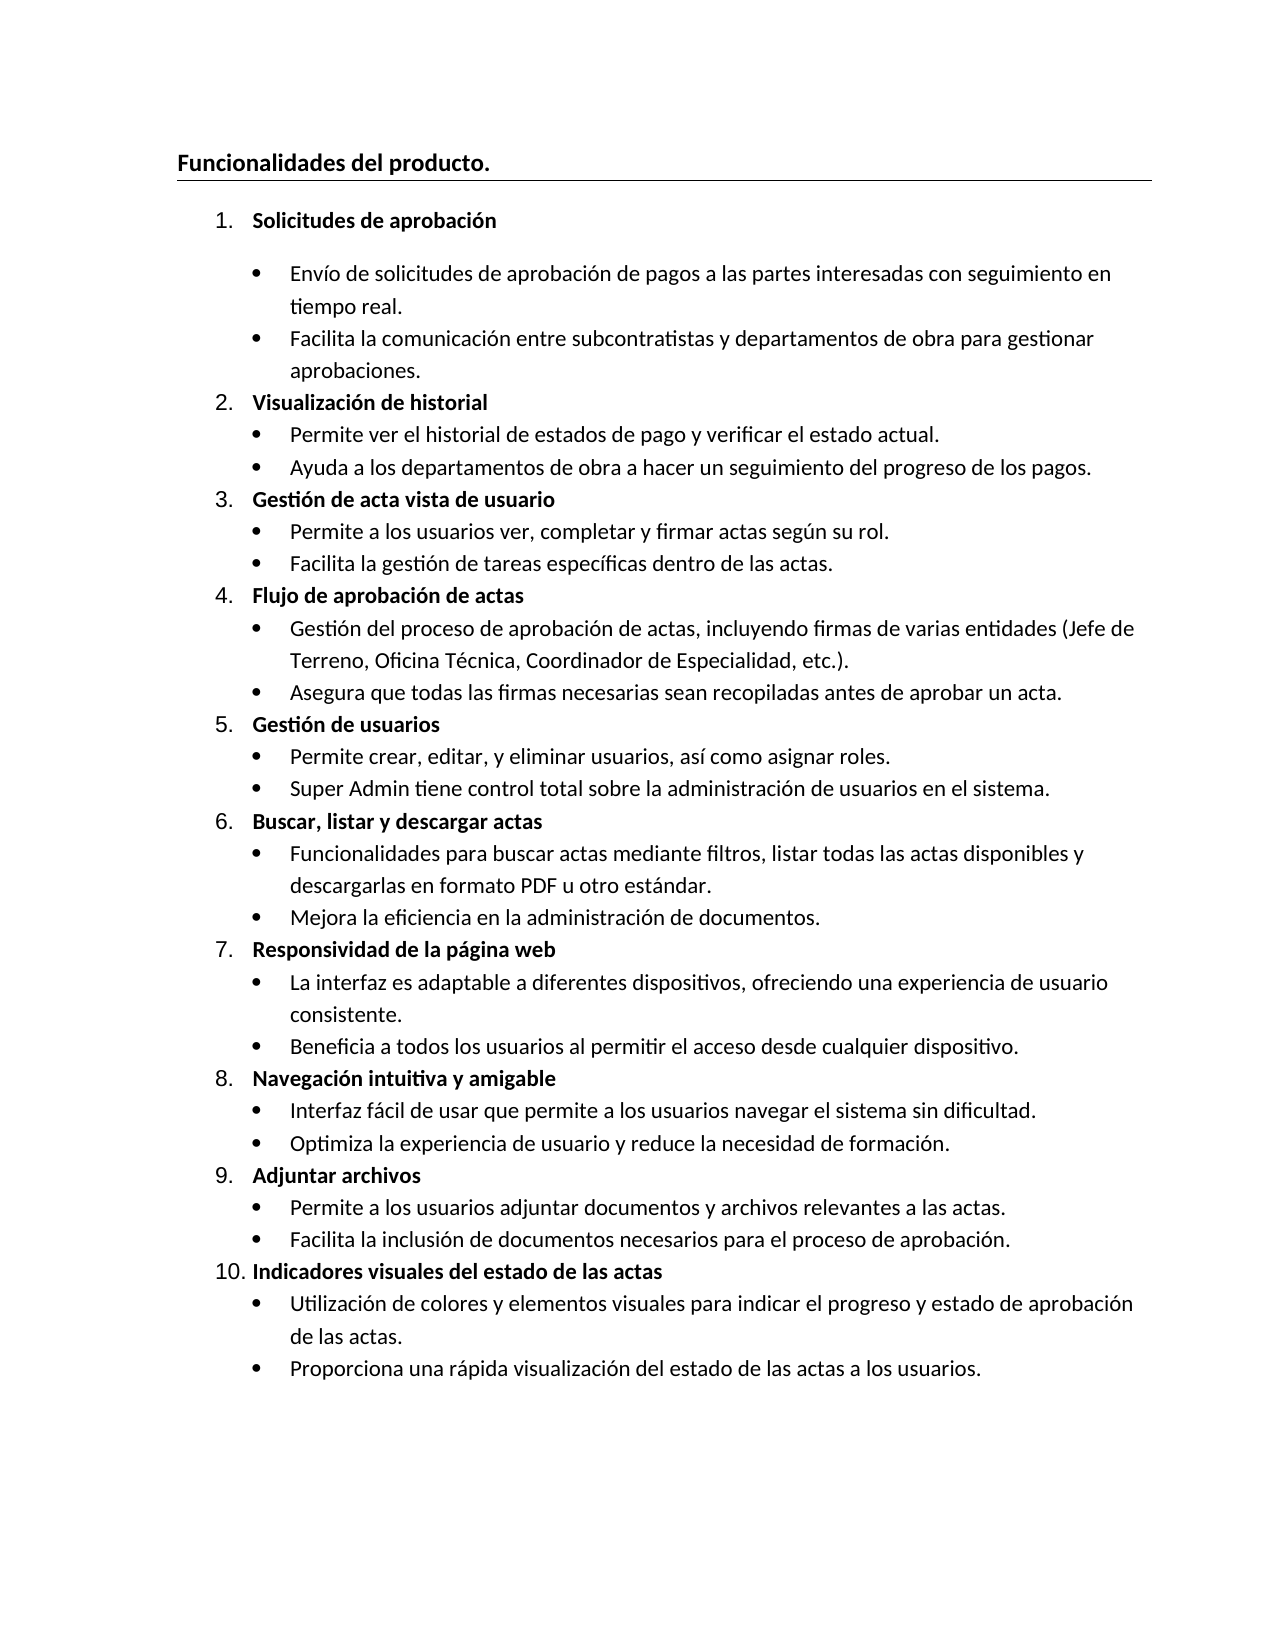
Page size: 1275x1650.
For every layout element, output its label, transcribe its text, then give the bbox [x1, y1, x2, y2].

list Facilita la comunicación entre subcontratistas y departamentos de obra para gestionar aprobaciones. [252, 324, 1152, 384]
list Facilita la inclusión de documentos necesarios para el proceso de aprobación. [252, 1225, 1152, 1253]
list Interfaz fácil de usar que permite a los usuarios navegar el sistema sin dificultad. [252, 1096, 1152, 1124]
list Mejora la eficiencia en la administración de documentos. [252, 903, 1152, 931]
list Permite a los usuarios ver, completar y firmar actas según su rol. [252, 517, 1152, 545]
list Ayuda a los departamentos de obra a hacer un seguimiento del progreso de los pagos. [252, 453, 1152, 481]
list Adjuntar archivos [215, 1161, 1152, 1189]
list Permite crear, editar, y eliminar usuarios, así como asignar roles. [252, 742, 1152, 770]
list Visualización de historial [215, 388, 1152, 416]
list Gestión de usuarios [215, 710, 1152, 738]
list Navegación intuitiva y amigable [215, 1064, 1152, 1092]
list Responsividad de la página web [215, 936, 1152, 963]
list Utilización de colores y elementos visuales para indicar el progreso y estado de aprobación de las actas. [252, 1289, 1152, 1350]
list Beneficia a todos los usuarios al permitir el acceso desde cualquier dispositivo. [252, 1032, 1152, 1060]
list Super Admin tiene control total sobre la administración de usuarios en el sistema. [252, 774, 1152, 803]
text Funcionalidades del producto. [177, 148, 1152, 180]
list Envío de solicitudes de aprobación de pagos a las partes interesadas con seguimiento en tiempo real. [252, 259, 1152, 320]
list Proporciona una rápida visualización del estado de las actas a los usuarios. [252, 1354, 1152, 1382]
list La interfaz es adaptable a diferentes dispositivos, ofreciendo una experiencia de usuario consistente. [252, 968, 1152, 1028]
list Flujo de aprobación de actas [215, 581, 1152, 609]
list Permite ver el historial de estados de pago y verificar el estado actual. [252, 421, 1152, 448]
list Optimiza la experiencia de usuario y reduce la necesidad de formación. [252, 1129, 1152, 1157]
list Indicadores visuales del estado de las actas [215, 1257, 1152, 1285]
list Asegura que todas las firmas necesarias sean recopiladas antes de aprobar un acta. [252, 678, 1152, 706]
list Buscar, listar y descargar actas [215, 807, 1152, 835]
list Gestión de acta vista de usuario [215, 485, 1152, 513]
list Gestión del proceso de aprobación de actas, incluyendo firmas de varias entidades (Jefe de Terreno, Oficina Técnica, Coordinador de Especialidad, etc.). [252, 614, 1152, 674]
list Permite a los usuarios adjuntar documentos y archivos relevantes a las actas. [252, 1193, 1152, 1221]
list Solicitudes de aprobación [215, 207, 1152, 234]
list Facilita la gestión de tareas específicas dentro de las actas. [252, 549, 1152, 577]
list Funcionalidades para buscar actas mediante filtros, listar todas las actas disponibles y descargarlas en formato PDF u otro estándar. [252, 839, 1152, 899]
